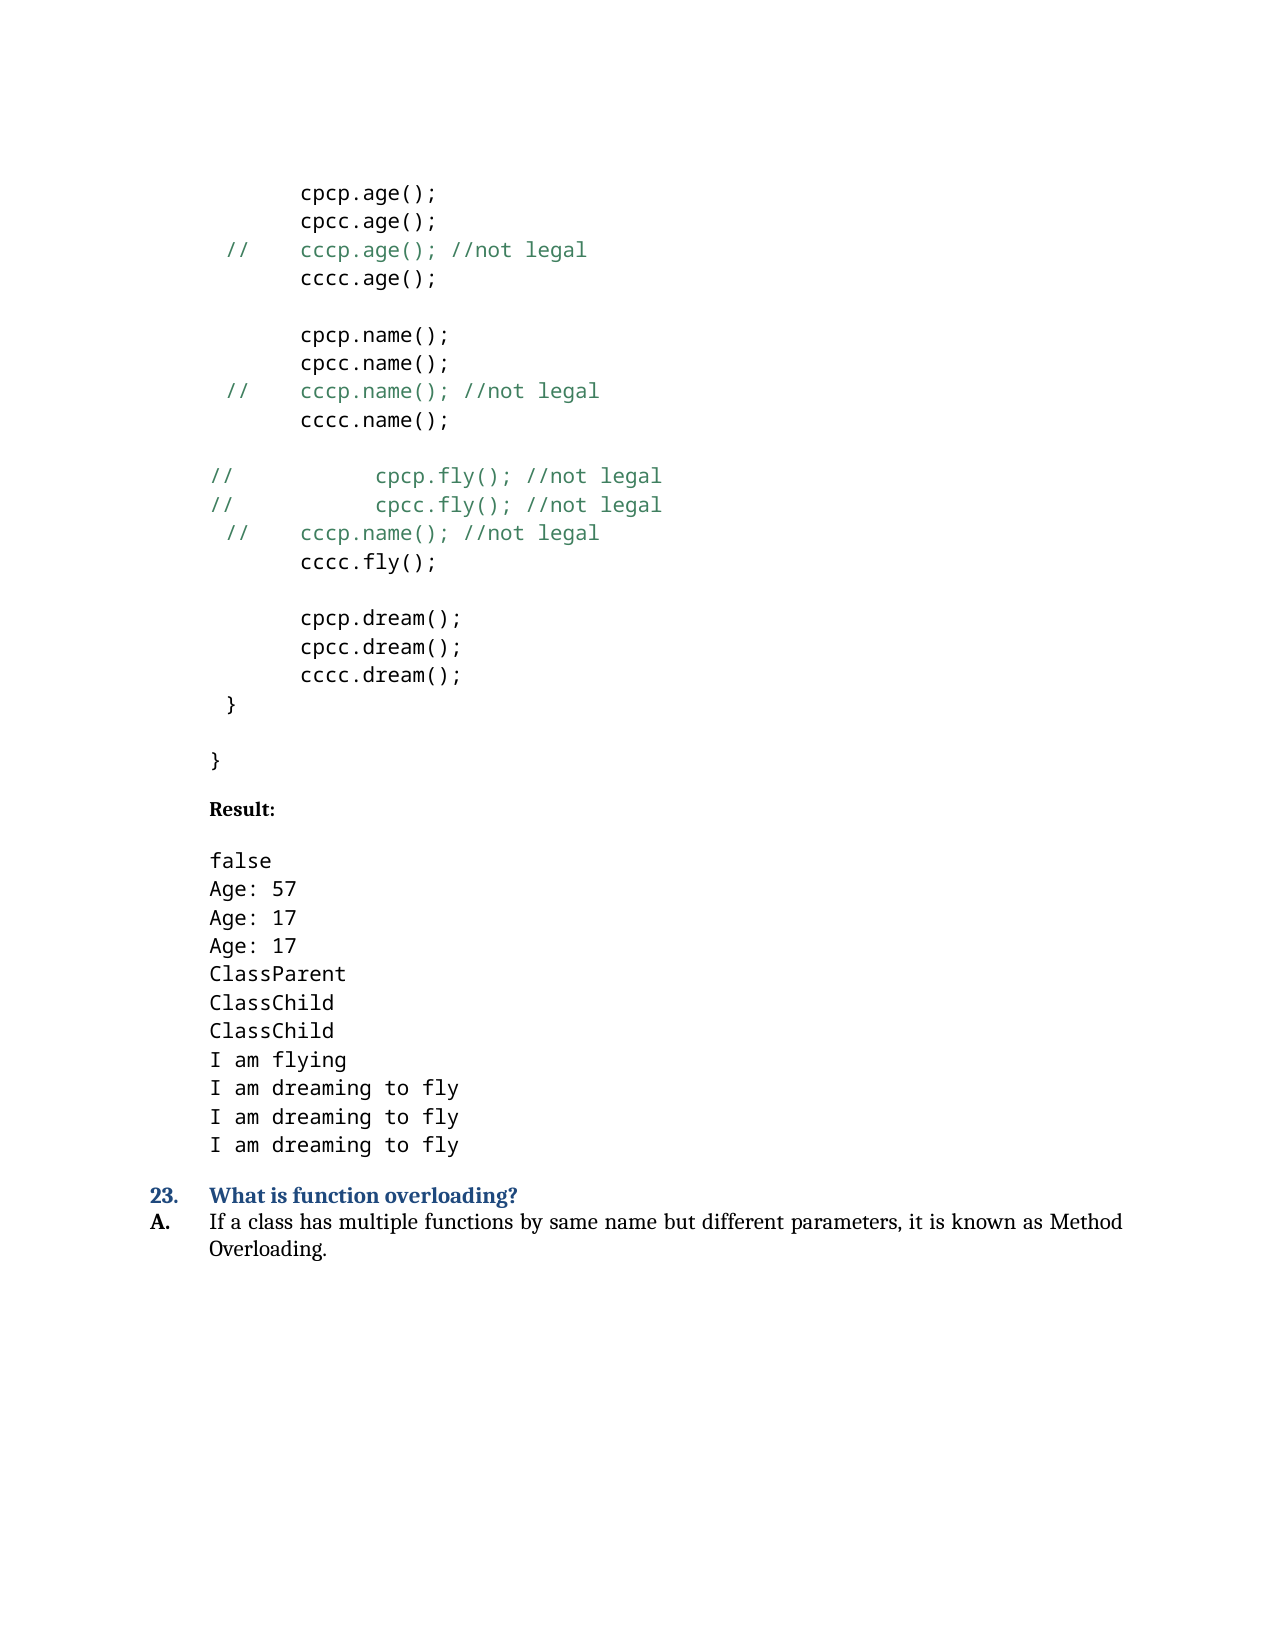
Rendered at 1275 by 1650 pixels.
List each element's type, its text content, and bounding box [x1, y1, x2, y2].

text ClassChild [209, 988, 1125, 1016]
text } [209, 689, 1125, 717]
text ClassParent [209, 959, 1125, 988]
text cpcc.age(); [209, 206, 1125, 235]
text I am dreaming to fly [209, 1130, 1125, 1159]
text // cccp.name(); //not legal [209, 518, 1125, 547]
text cpcp.name(); [209, 320, 1125, 348]
text Age: 17 [209, 903, 1125, 931]
text Result: [209, 798, 1125, 822]
text cpcp.age(); [209, 178, 1125, 206]
text cccc.age(); [209, 263, 1125, 292]
text I am dreaming to fly [209, 1073, 1125, 1102]
text } [209, 746, 1125, 774]
text cccc.fly(); [209, 547, 1125, 575]
text cpcp.dream(); [209, 603, 1125, 632]
text // cccp.name(); //not legal [209, 377, 1125, 405]
list If a class has multiple functions by same name but different parameters, it is known as Method Overloading. [150, 1209, 1125, 1262]
text I am dreaming to fly [209, 1102, 1125, 1130]
text cpcc.dream(); [209, 632, 1125, 660]
text cpcc.name(); [209, 348, 1125, 377]
text cccc.name(); [209, 405, 1125, 433]
text ClassChild [209, 1016, 1125, 1045]
list What is function overloading? [150, 1183, 1125, 1209]
text I am flying [209, 1045, 1125, 1073]
text // cpcc.fly(); //not legal [209, 490, 1125, 518]
text Age: 57 [209, 874, 1125, 903]
text cccc.dream(); [209, 660, 1125, 689]
text false [209, 846, 1125, 874]
text Age: 17 [209, 931, 1125, 959]
text // cccp.age(); //not legal [209, 235, 1125, 263]
text // cpcp.fly(); //not legal [209, 462, 1125, 490]
